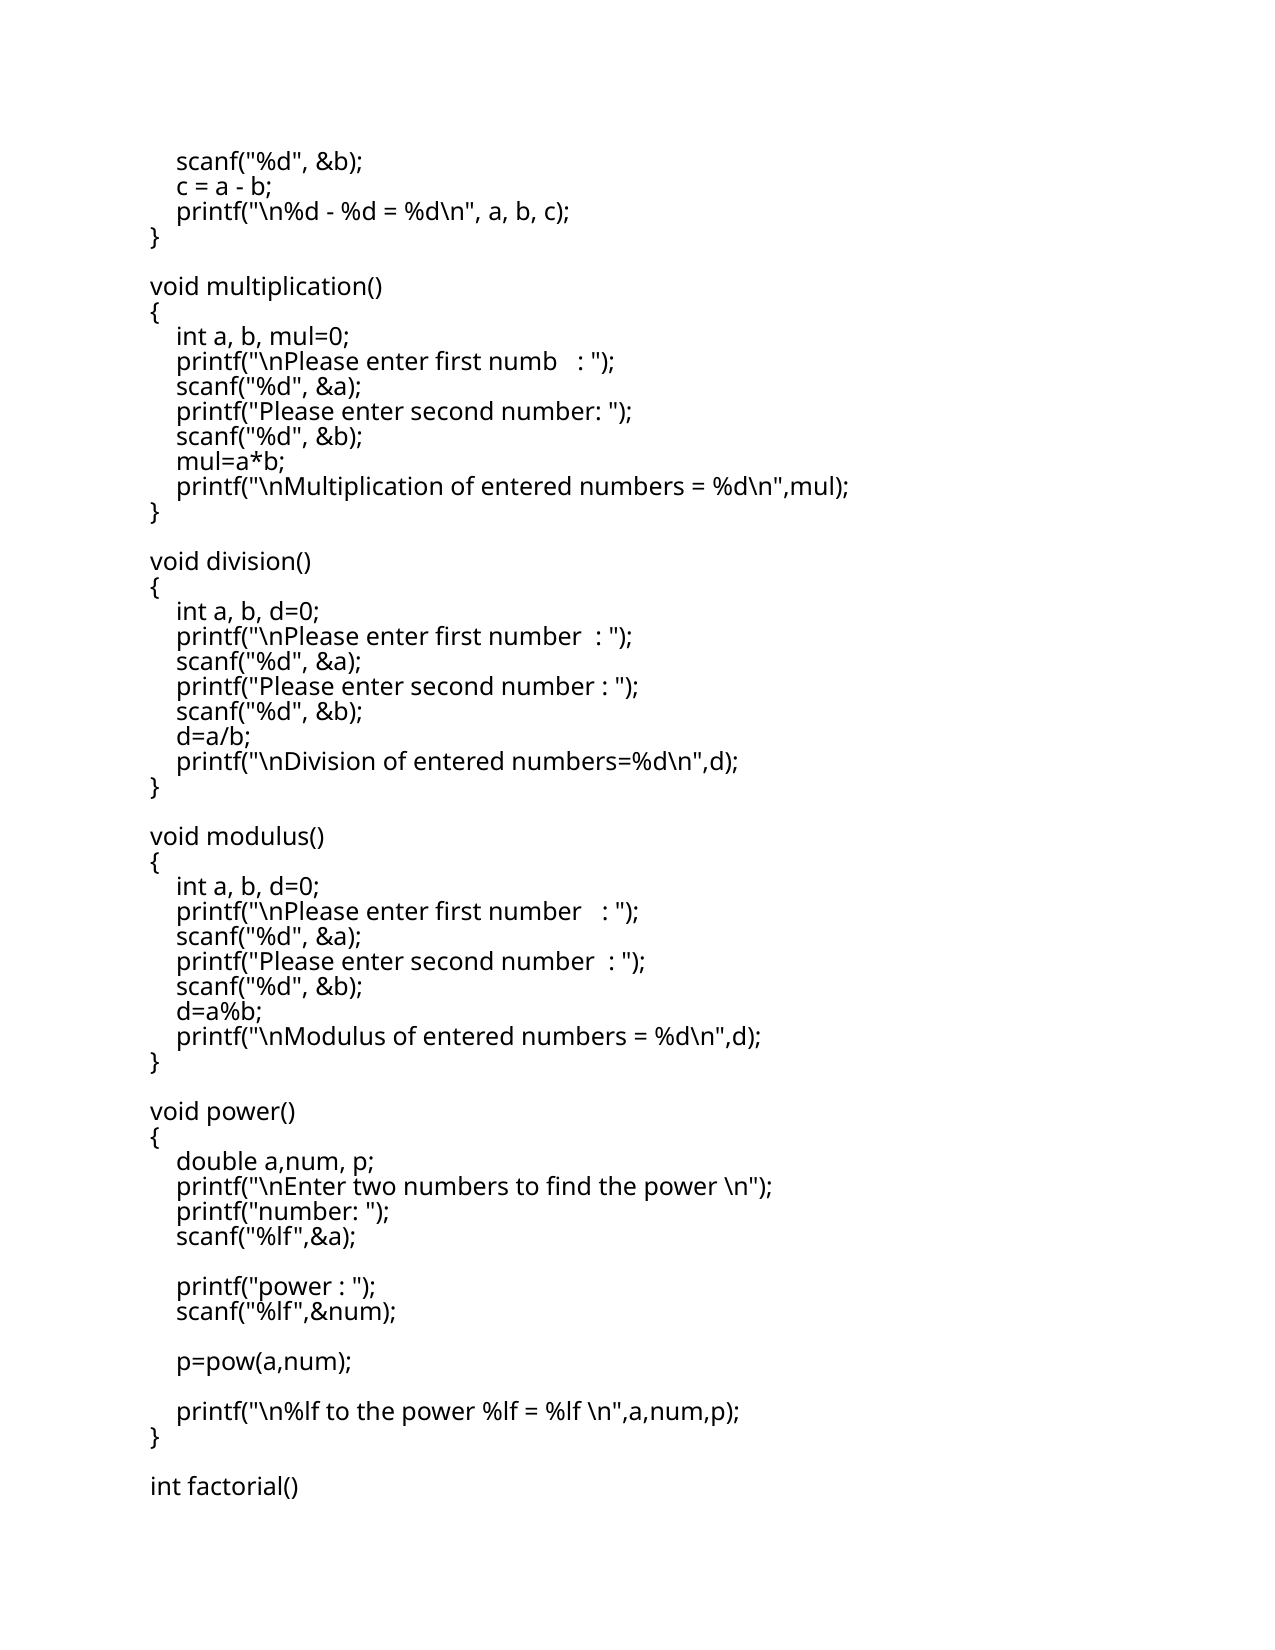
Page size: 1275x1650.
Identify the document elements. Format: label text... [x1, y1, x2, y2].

text d=a/b; [150, 725, 1125, 750]
text } [150, 500, 1125, 525]
text scanf("%d", &a); [150, 650, 1125, 675]
text printf("\nPlease enter first numb : "); [150, 350, 1125, 375]
text } [150, 775, 1125, 800]
text printf("\n%lf to the power %lf = %lf \n",a,num,p); [150, 1400, 1125, 1425]
text scanf("%d", &b); [150, 700, 1125, 725]
text int a, b, d=0; [150, 600, 1125, 625]
text printf("\nPlease enter first number : "); [150, 900, 1125, 925]
text double a,num, p; [150, 1150, 1125, 1175]
text scanf("%d", &b); [150, 150, 1125, 175]
text printf("Please enter second number : "); [150, 950, 1125, 975]
text } [150, 1050, 1125, 1075]
text scanf("%lf",&a); [150, 1225, 1125, 1250]
text d=a%b; [150, 1000, 1125, 1025]
text printf("\n%d - %d = %d\n", a, b, c); [150, 200, 1125, 225]
text void modulus() [150, 825, 1125, 850]
text int a, b, mul=0; [150, 325, 1125, 350]
text mul=a*b; [150, 450, 1125, 475]
text printf("Please enter second number : "); [150, 675, 1125, 700]
text printf("\nEnter two numbers to find the power \n"); [150, 1175, 1125, 1200]
text scanf("%lf",&num); [150, 1300, 1125, 1325]
text { [150, 300, 1125, 325]
text printf("\nMultiplication of entered numbers = %d\n",mul); [150, 475, 1125, 500]
text scanf("%d", &b); [150, 425, 1125, 450]
text p=pow(a,num); [150, 1350, 1125, 1375]
text printf("\nPlease enter first number : "); [150, 625, 1125, 650]
text printf("number: "); [150, 1200, 1125, 1225]
text int factorial() [150, 1475, 1125, 1500]
text { [150, 575, 1125, 600]
text void division() [150, 550, 1125, 575]
text } [150, 1425, 1125, 1450]
text printf("\nDivision of entered numbers=%d\n",d); [150, 750, 1125, 775]
text { [150, 850, 1125, 875]
text int a, b, d=0; [150, 875, 1125, 900]
text { [150, 1125, 1125, 1150]
text } [150, 225, 1125, 250]
text printf("Please enter second number: "); [150, 400, 1125, 425]
text void power() [150, 1100, 1125, 1125]
text scanf("%d", &a); [150, 375, 1125, 400]
text printf("\nModulus of entered numbers = %d\n",d); [150, 1025, 1125, 1050]
text c = a - b; [150, 175, 1125, 200]
text scanf("%d", &a); [150, 925, 1125, 950]
text printf("power : "); [150, 1275, 1125, 1300]
text void multiplication() [150, 275, 1125, 300]
text scanf("%d", &b); [150, 975, 1125, 1000]
